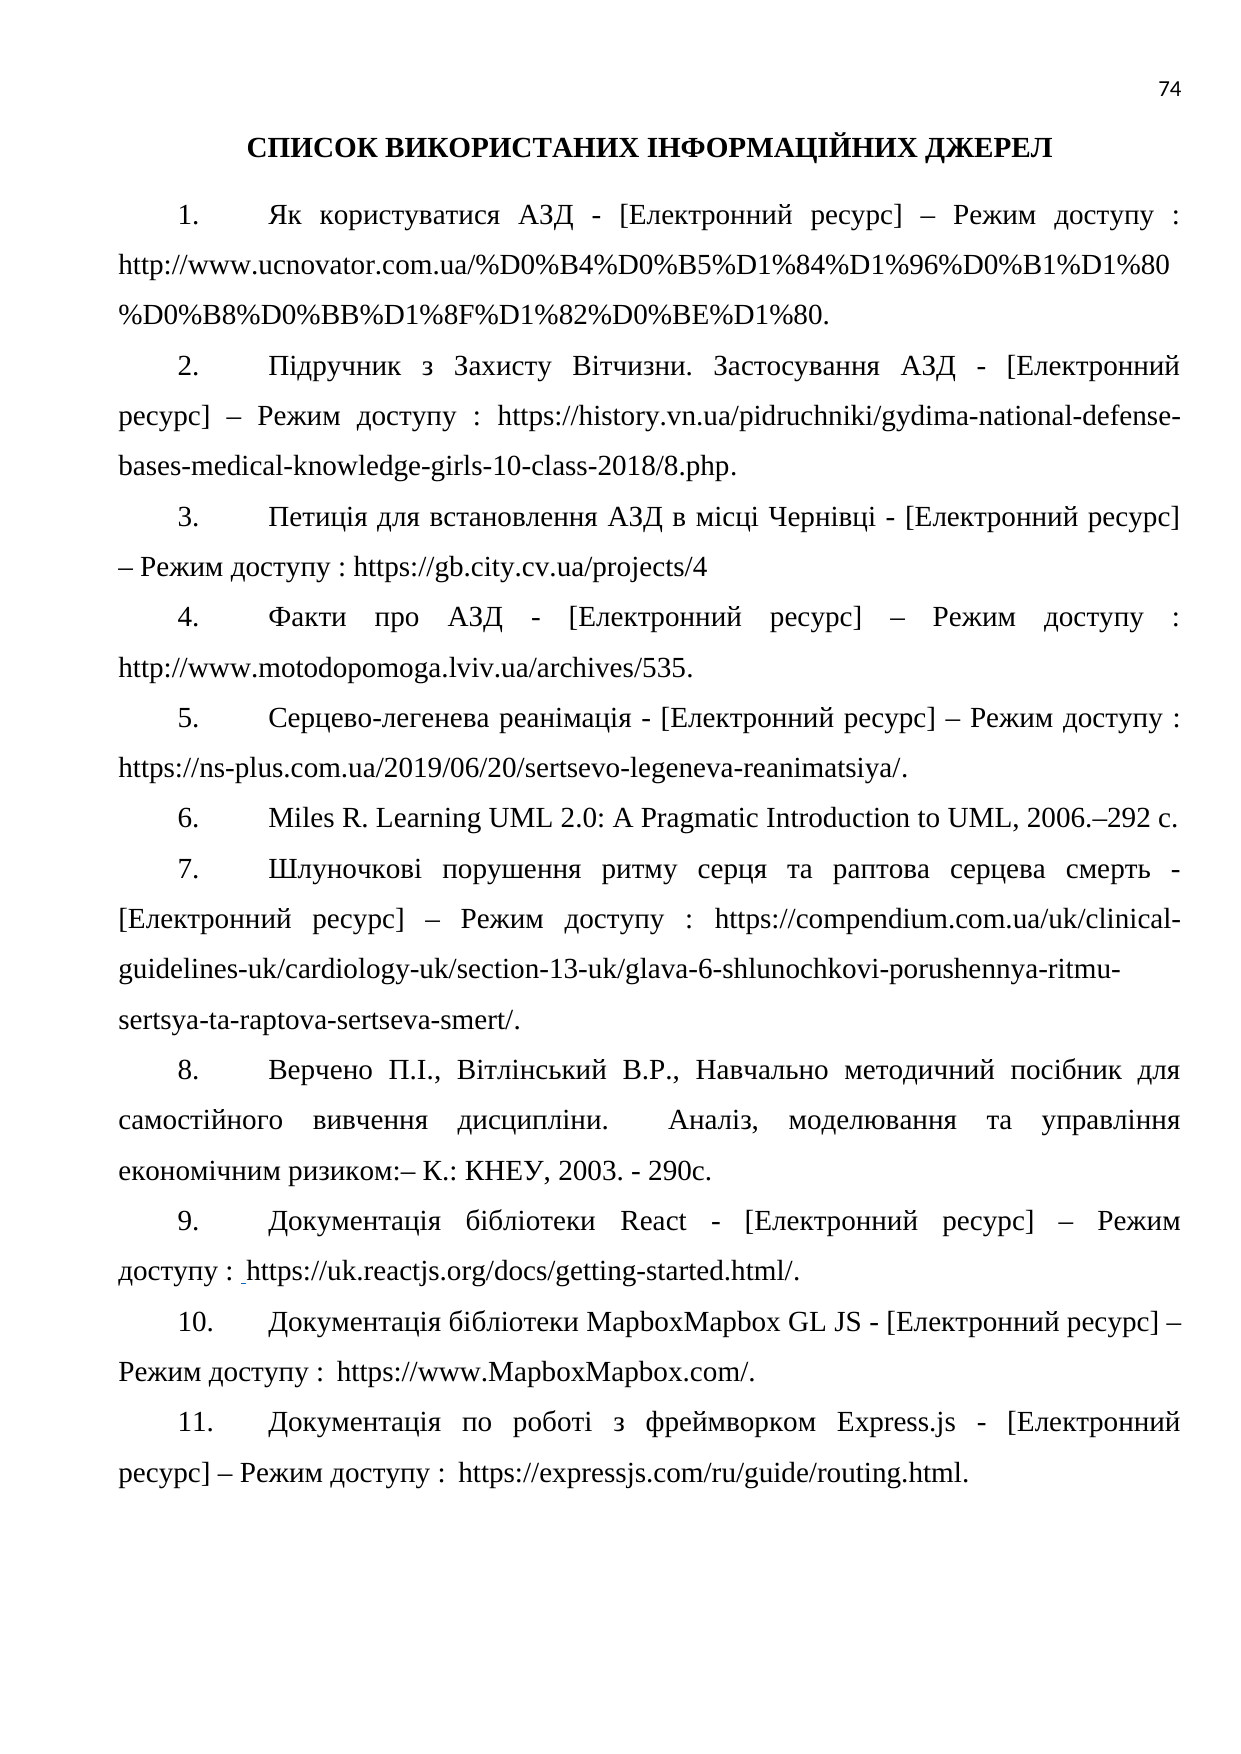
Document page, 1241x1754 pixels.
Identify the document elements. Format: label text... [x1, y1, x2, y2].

text СПИСОК ВИКОРИСТАНИХ ІНФОРМАЦІЙНИХ ДЖЕРЕЛ [118, 130, 1181, 163]
list Miles R. Learning UML 2.0: A Pragmatic Introduction to UML, 2006.–292 с. [118, 801, 268, 834]
list Документація бібліотеки React - [Електронний ресурс] – Режим доступу : https://uk.reactjs.org/docs/getting-started.html/. [118, 1203, 1181, 1287]
list Документація по роботі з фреймворком Express.js - [Електронний ресурс] – Режим доступу : https://expressjs.com/ru/guide/routing.html. [118, 1404, 1181, 1488]
list Серцево-легенева реанімація - [Електронний ресурс] – Режим доступу : https://ns-plus.com.ua/2019/06/20/sertsevo-legeneva-reanimatsiya/. [118, 700, 1181, 784]
list Шлуночкові порушення ритму серця та раптова серцева смерть - [Електронний ресурс] – Режим доступу : https://compendium.com.ua/uk/clinical-guidelines-uk/cardiology-uk/section-13-uk/glava-6-shlunochkovi-porushennya-ritmu-sertsya-ta-raptova-sertseva-smert/. [118, 851, 1181, 1035]
list Як користуватися АЗД - [Електронний ресурс] – Режим доступу : http://www.ucnovator.com.ua/%D0%B4%D0%B5%D1%84%D1%96%D0%B1%D1%80%D0%B8%D0%BB%D1%8F%D1%82%D0%BE%D1%80. [118, 197, 1181, 331]
list Підручник з Захисту Вітчизни. Застосування АЗД - [Електронний ресурс] – Режим доступу : https://history.vn.ua/pidruchniki/gydima-national-defense-bases-medical-knowledge-girls-10-class-2018/8.php. [118, 348, 1181, 482]
list Факти про АЗД - [Електронний ресурс] – Режим доступу : http://www.motodopomoga.lviv.ua/archives/535. [118, 599, 1181, 683]
list Документація бібліотеки MapboxMapbox GL JS - [Електронний ресурс] – Режим доступу : https://www.MapboxMapbox.com/. [118, 1304, 1181, 1388]
list Верчено П.І., Вітлінський В.Р., Навчально методичний посібник для самостійного вивчення дисципліни. Аналіз, моделювання та управління економічним ризиком:– К.: КНЕУ, 2003. - 290с. [118, 1052, 1181, 1186]
list Петиція для встановлення АЗД в місці Чернівці - [Електронний ресурс] – Режим доступу : https://gb.city.cv.ua/projects/4 [118, 499, 1181, 583]
